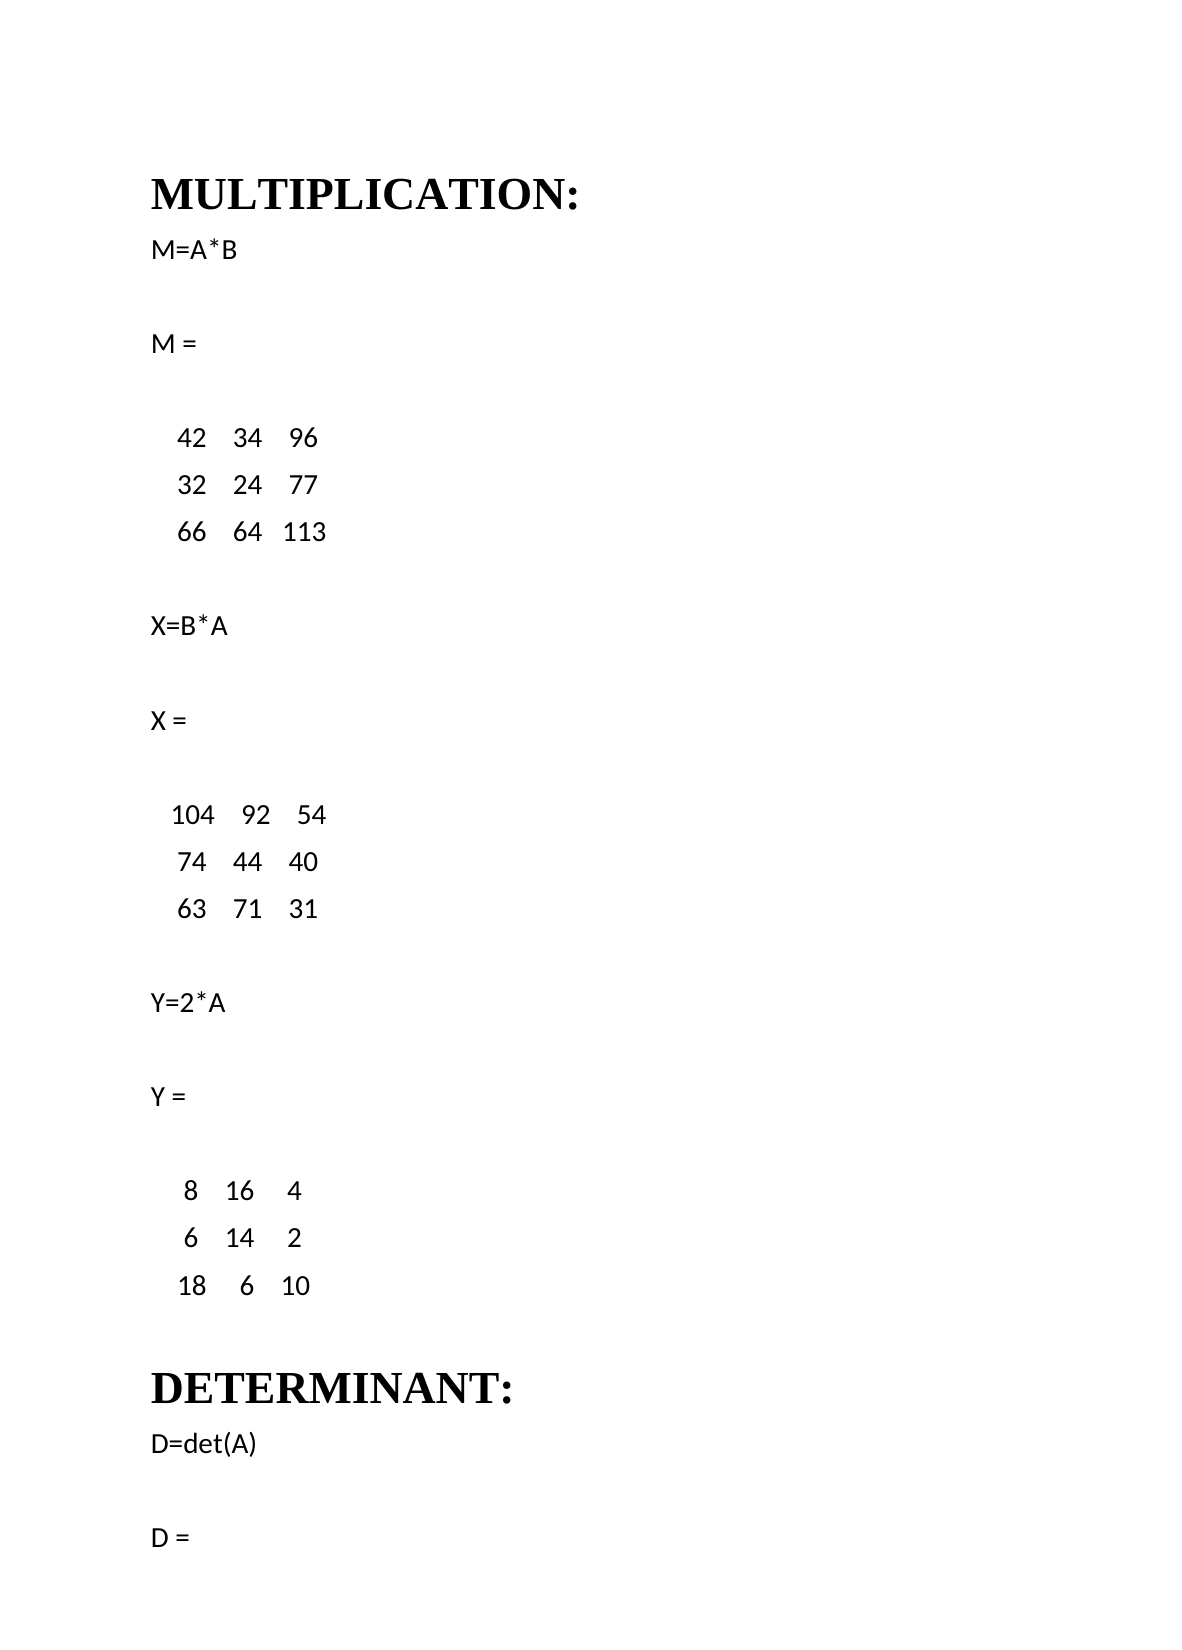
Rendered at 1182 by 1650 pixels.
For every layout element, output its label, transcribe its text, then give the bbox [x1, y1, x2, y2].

text 42 34 96 [151, 419, 1088, 455]
text 18 6 10 [151, 1267, 1088, 1302]
text X=B*A [151, 607, 1088, 643]
text Y = [151, 1078, 1088, 1114]
text D=det(A) [151, 1425, 1088, 1461]
text M=A*B [151, 231, 1088, 266]
text 63 71 31 [151, 890, 1088, 926]
text 6 14 2 [151, 1219, 1088, 1255]
text MULTIPLICATION: [151, 167, 1088, 219]
text 104 92 54 [151, 796, 1088, 831]
text M = [151, 325, 1088, 361]
text DETERMINANT: [151, 1361, 1088, 1413]
text 74 44 40 [151, 843, 1088, 878]
text D = [151, 1519, 1088, 1555]
text X = [151, 702, 1088, 737]
text 66 64 113 [151, 513, 1088, 549]
text 8 16 4 [151, 1172, 1088, 1208]
text Y=2*A [151, 984, 1088, 1020]
text 32 24 77 [151, 466, 1088, 502]
